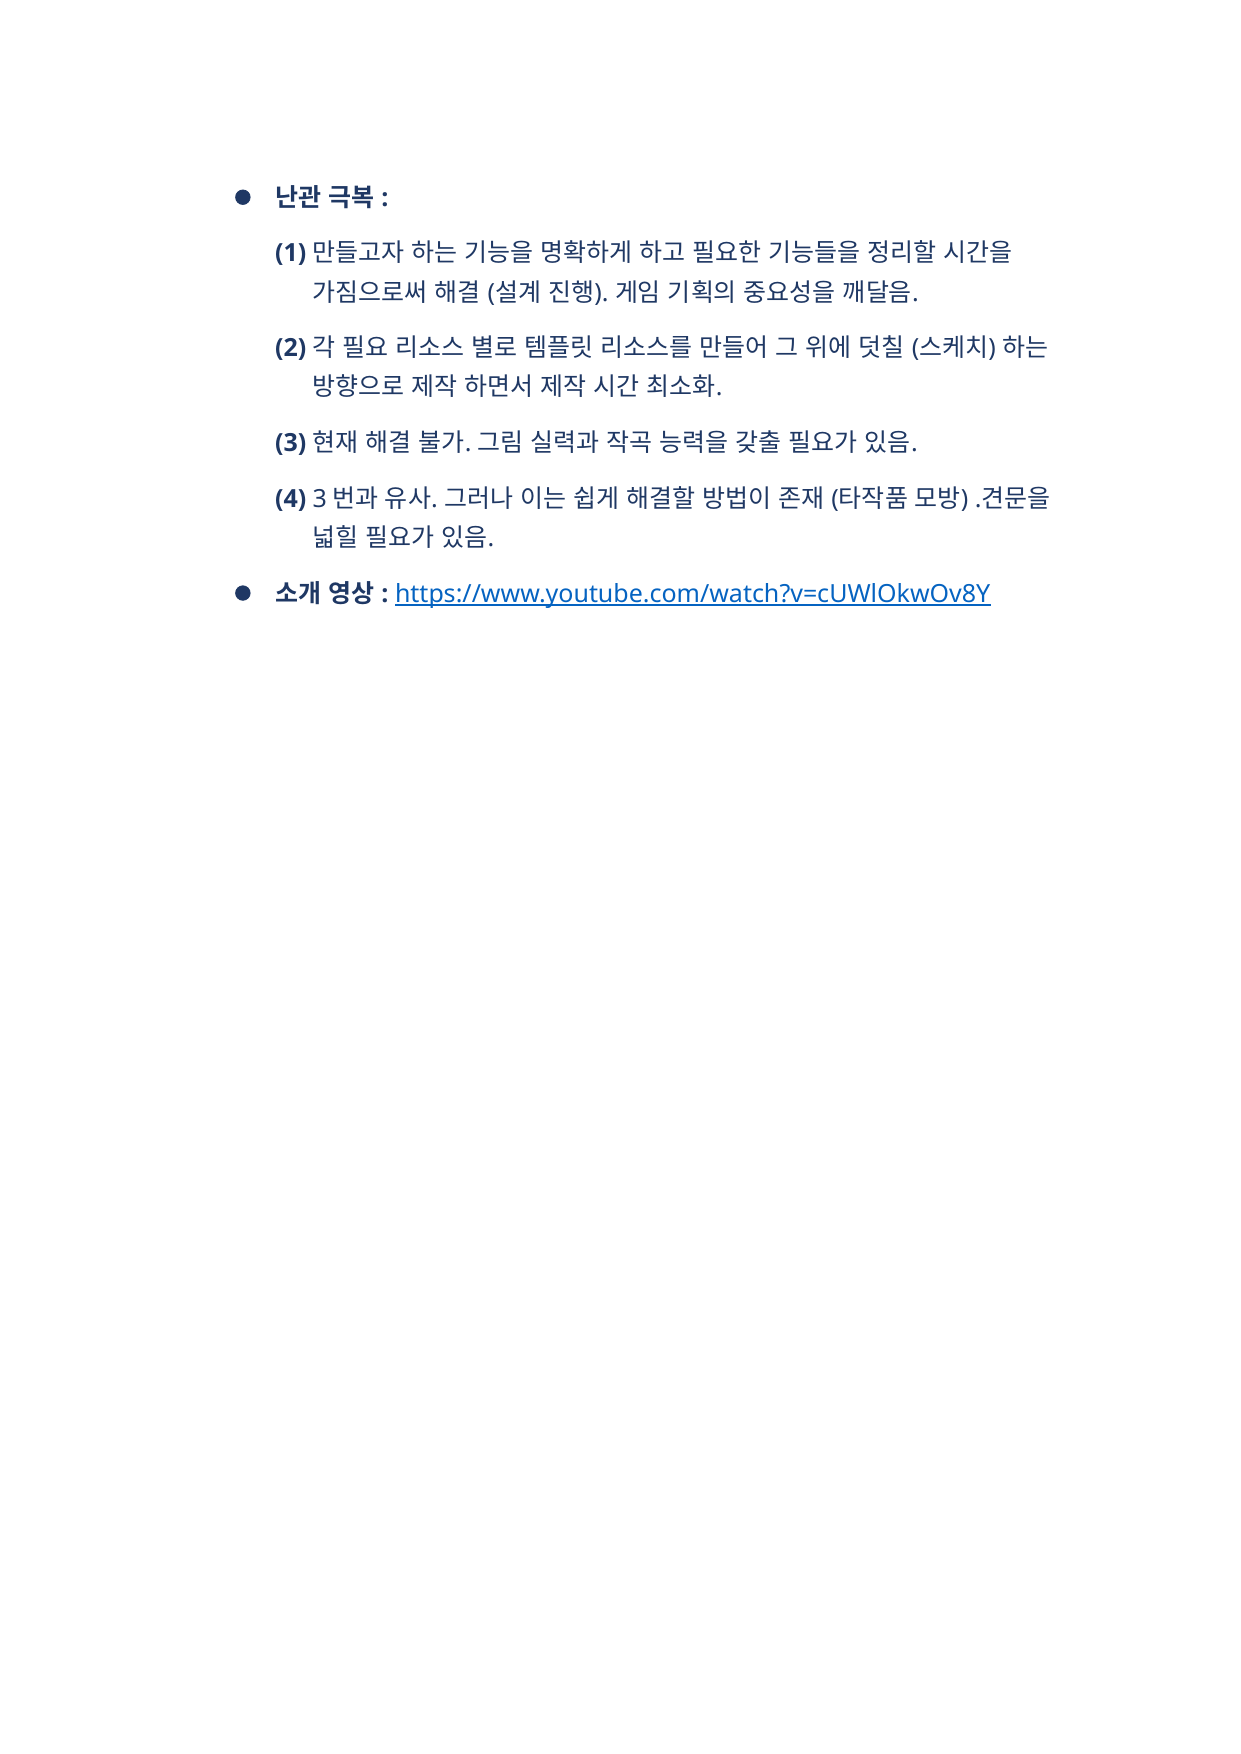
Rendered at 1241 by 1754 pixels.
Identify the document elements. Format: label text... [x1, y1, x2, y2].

list 현재 해결 불가. 그림 실력과 작곡 능력을 갖출 필요가 있음. [275, 422, 1090, 459]
list 만들고자 하는 기능을 명확하게 하고 필요한 기능들을 정리할 시간을 가짐으로써 해결 (설계 진행). 게임 기획의 중요성을 깨달음. [275, 233, 1090, 308]
list 난관 극복 : [233, 177, 1090, 213]
list 3번과 유사. 그러나 이는 쉽게 해결할 방법이 존재 (타작품 모방) .견문을 넓힐 필요가 있음. [275, 478, 1090, 553]
list 각 필요 리소스 별로 템플릿 리소스를 만들어 그 위에 덧칠 (스케치) 하는 방향으로 제작 하면서 제작 시간 최소화. [275, 328, 1090, 403]
list 소개 영상 : https://www.youtube.com/watch?v=cUWlOkwOv8Y [233, 573, 1090, 609]
